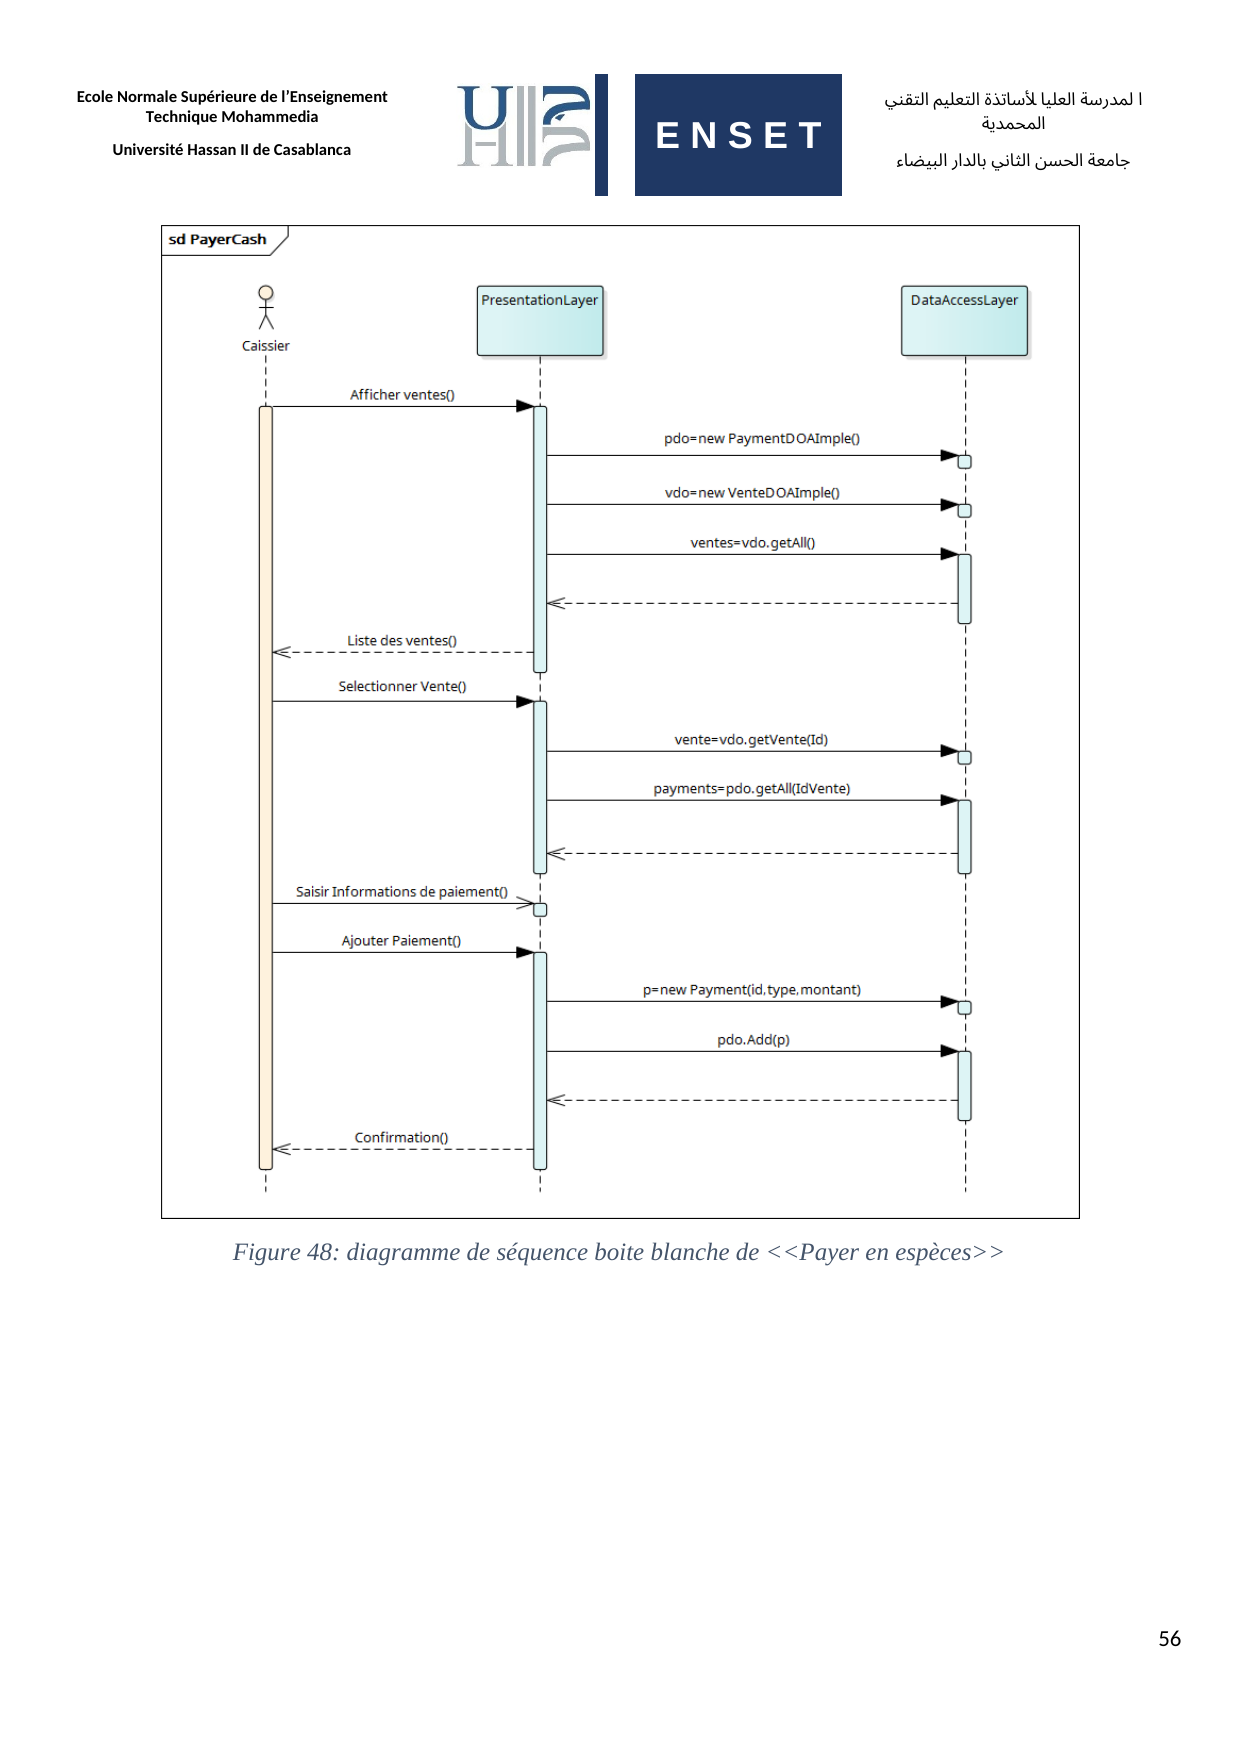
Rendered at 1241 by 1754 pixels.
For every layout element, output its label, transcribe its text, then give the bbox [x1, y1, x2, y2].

text Figure 48: diagramme de séquence boite blanche de <<Payer en espèces>> [59, 1237, 1181, 1266]
picture [456, 83, 592, 168]
picture [160, 224, 1080, 1219]
